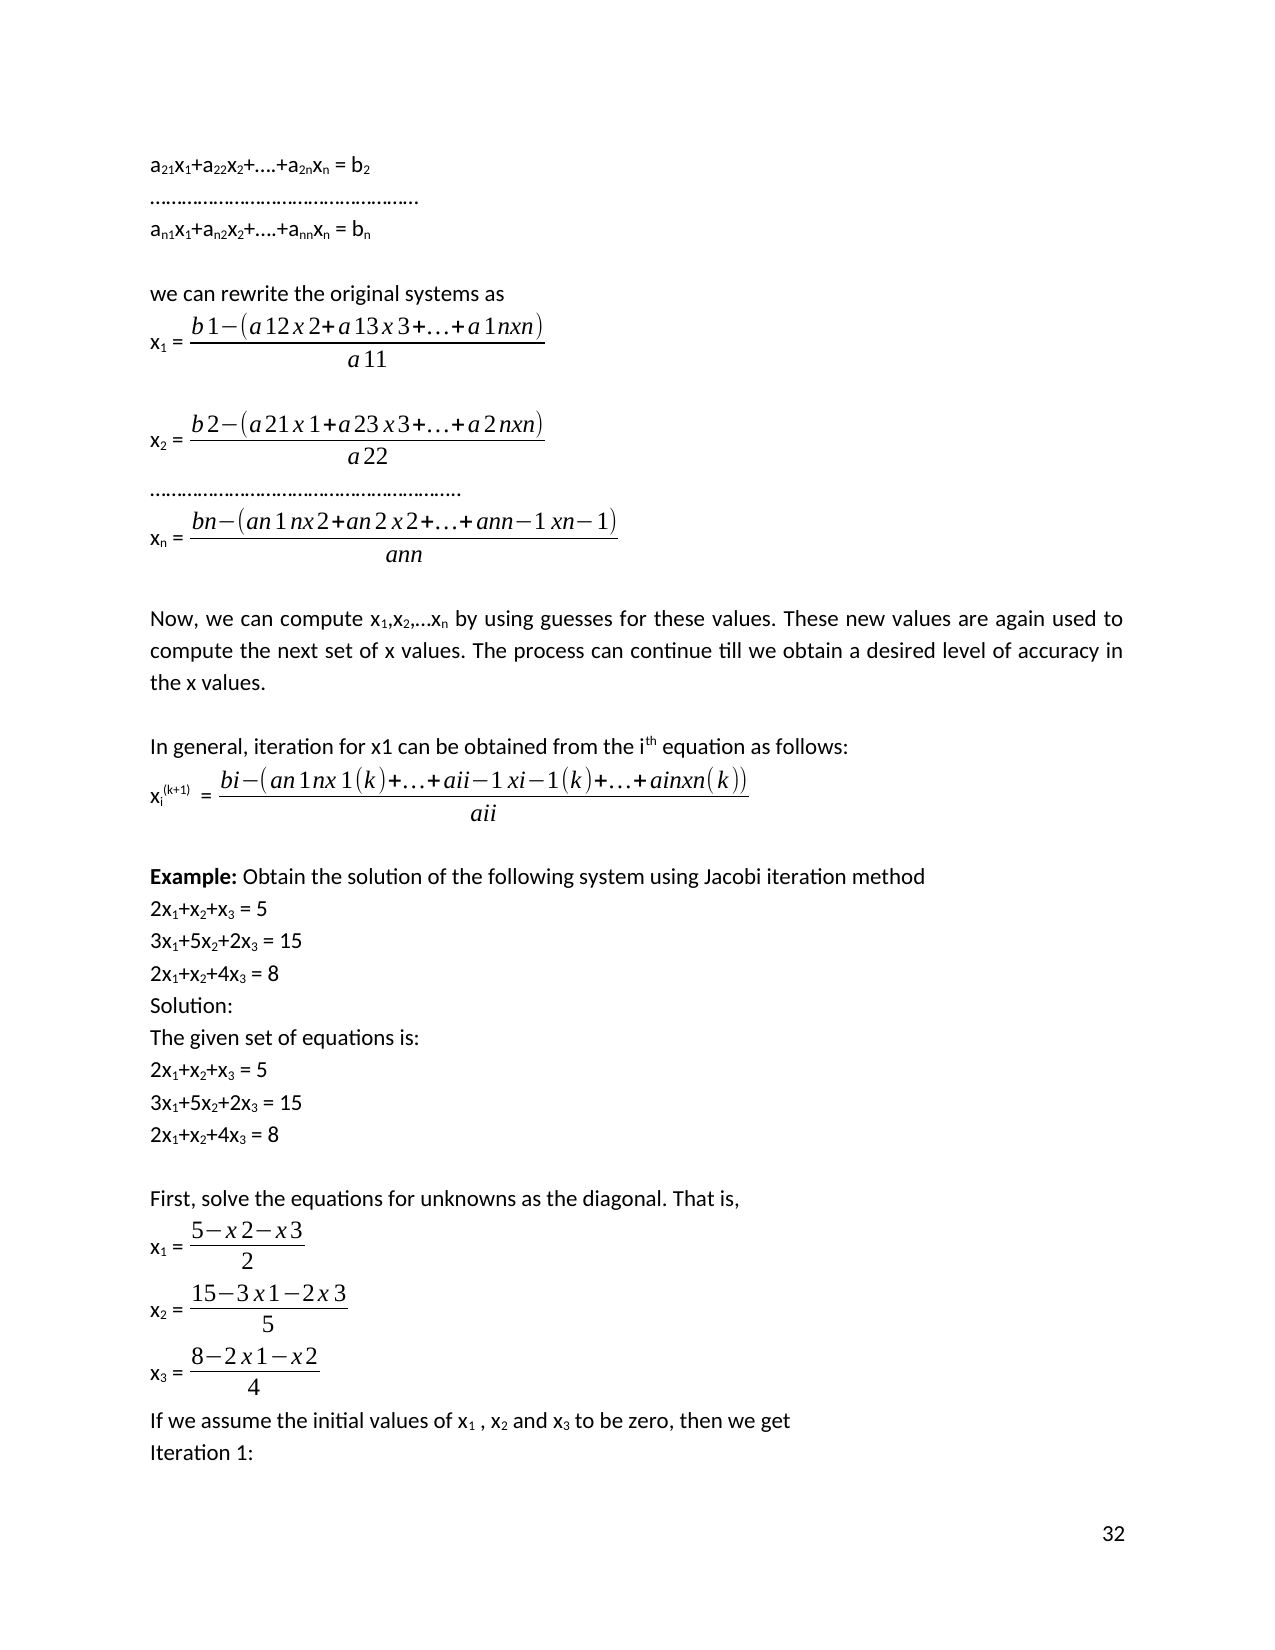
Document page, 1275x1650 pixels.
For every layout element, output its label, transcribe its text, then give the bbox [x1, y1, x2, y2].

text Now, we can compute x1,x2,…xn by using guesses for these values. These new values are again used to compute the next set of x values. The process can continue till we obtain a desired level of accuracy in the x values. [150, 604, 1125, 696]
text xn = [150, 506, 1125, 567]
text …………………………………………… [150, 182, 1125, 210]
text Iteration 1: [150, 1438, 1125, 1466]
text If we assume the initial values of x1 , x2 and x3 to be zero, then we get [150, 1406, 1125, 1434]
text x1 = [150, 311, 1125, 372]
text an1x1+an2x2+….+annxn = bn [150, 214, 1125, 242]
text In general, iteration for x1 can be obtained from the ith equation as follows: [150, 732, 1125, 761]
text Example: Obtain the solution of the following system using Jacobi iteration method [150, 862, 1125, 890]
text x1 = [150, 1216, 1125, 1275]
text x2 = [150, 1279, 1125, 1338]
text we can rewrite the original systems as [150, 279, 1125, 307]
text 2x1+x2+4x3 = 8 [150, 959, 1125, 987]
text 3x1+5x2+2x3 = 15 [150, 927, 1125, 955]
text ………………………………………………….. [150, 474, 1125, 502]
text Solution: [150, 991, 1125, 1019]
text a21x1+a22x2+….+a2nxn = b2 [150, 150, 1125, 178]
text xi(k+1) = [150, 765, 1125, 826]
text 2x1+x2+x3 = 5 [150, 1055, 1125, 1083]
text 2x1+x2+x3 = 5 [150, 894, 1125, 922]
text x3 = [150, 1343, 1125, 1402]
text 3x1+5x2+2x3 = 15 [150, 1088, 1125, 1116]
text First, solve the equations for unknowns as the diagonal. That is, [150, 1184, 1125, 1212]
text The given set of equations is: [150, 1023, 1125, 1051]
text 2x1+x2+4x3 = 8 [150, 1120, 1125, 1148]
text x2 = [150, 408, 1125, 470]
